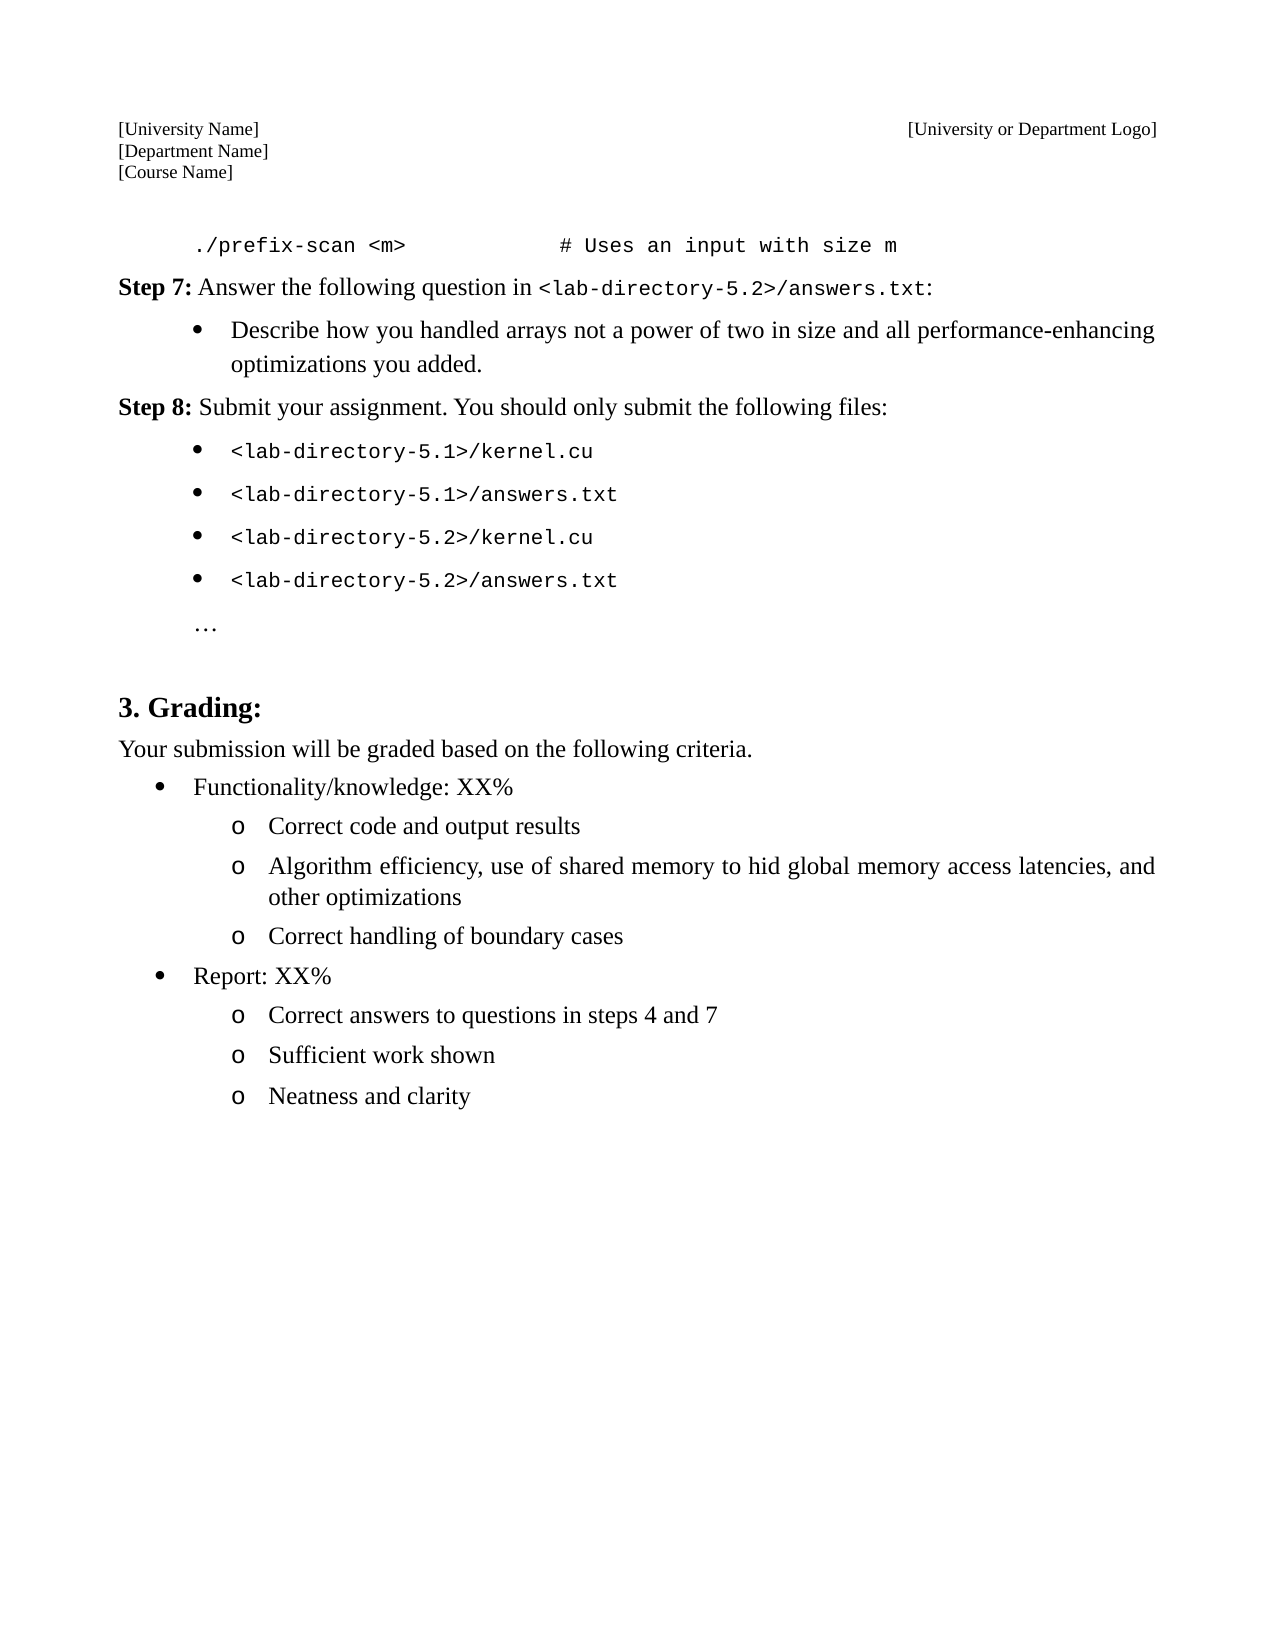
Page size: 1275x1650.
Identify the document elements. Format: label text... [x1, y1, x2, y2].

list <lab-directory-5.2>/kernel.cu [193, 518, 1157, 551]
text Step 7: Answer the following question in <lab-directory-5.2>/answers.txt: [118, 269, 1157, 302]
list Functionality/knowledge: XX% [156, 772, 1157, 801]
list <lab-directory-5.1>/answers.txt [193, 475, 1157, 508]
text ./prefix-scan <m> # Uses an input with size m [118, 226, 1157, 259]
list Report: XX% [156, 961, 1157, 990]
list <lab-directory-5.1>/kernel.cu [193, 432, 1157, 465]
text Your submission will be graded based on the following criteria. [118, 734, 1157, 762]
list Correct code and output results [231, 811, 1157, 842]
text 3. Grading: [118, 691, 1157, 724]
list Correct handling of boundary cases [231, 921, 1157, 952]
list Describe how you handled arrays not a power of two in size and all performance-enhancing optimizations you added. [193, 312, 1157, 379]
list <lab-directory-5.2>/answers.txt [193, 561, 1157, 594]
list Algorithm efficiency, use of shared memory to hid global memory access latencies, and other optimizations [231, 851, 1157, 911]
list Neatness and clarity [231, 1081, 1157, 1112]
list Correct answers to questions in steps 4 and 7 [231, 1000, 1157, 1031]
text Step 8: Submit your assignment. You should only submit the following files: [118, 389, 1157, 422]
text … [193, 604, 1157, 638]
list Sufficient work shown [231, 1041, 1157, 1071]
